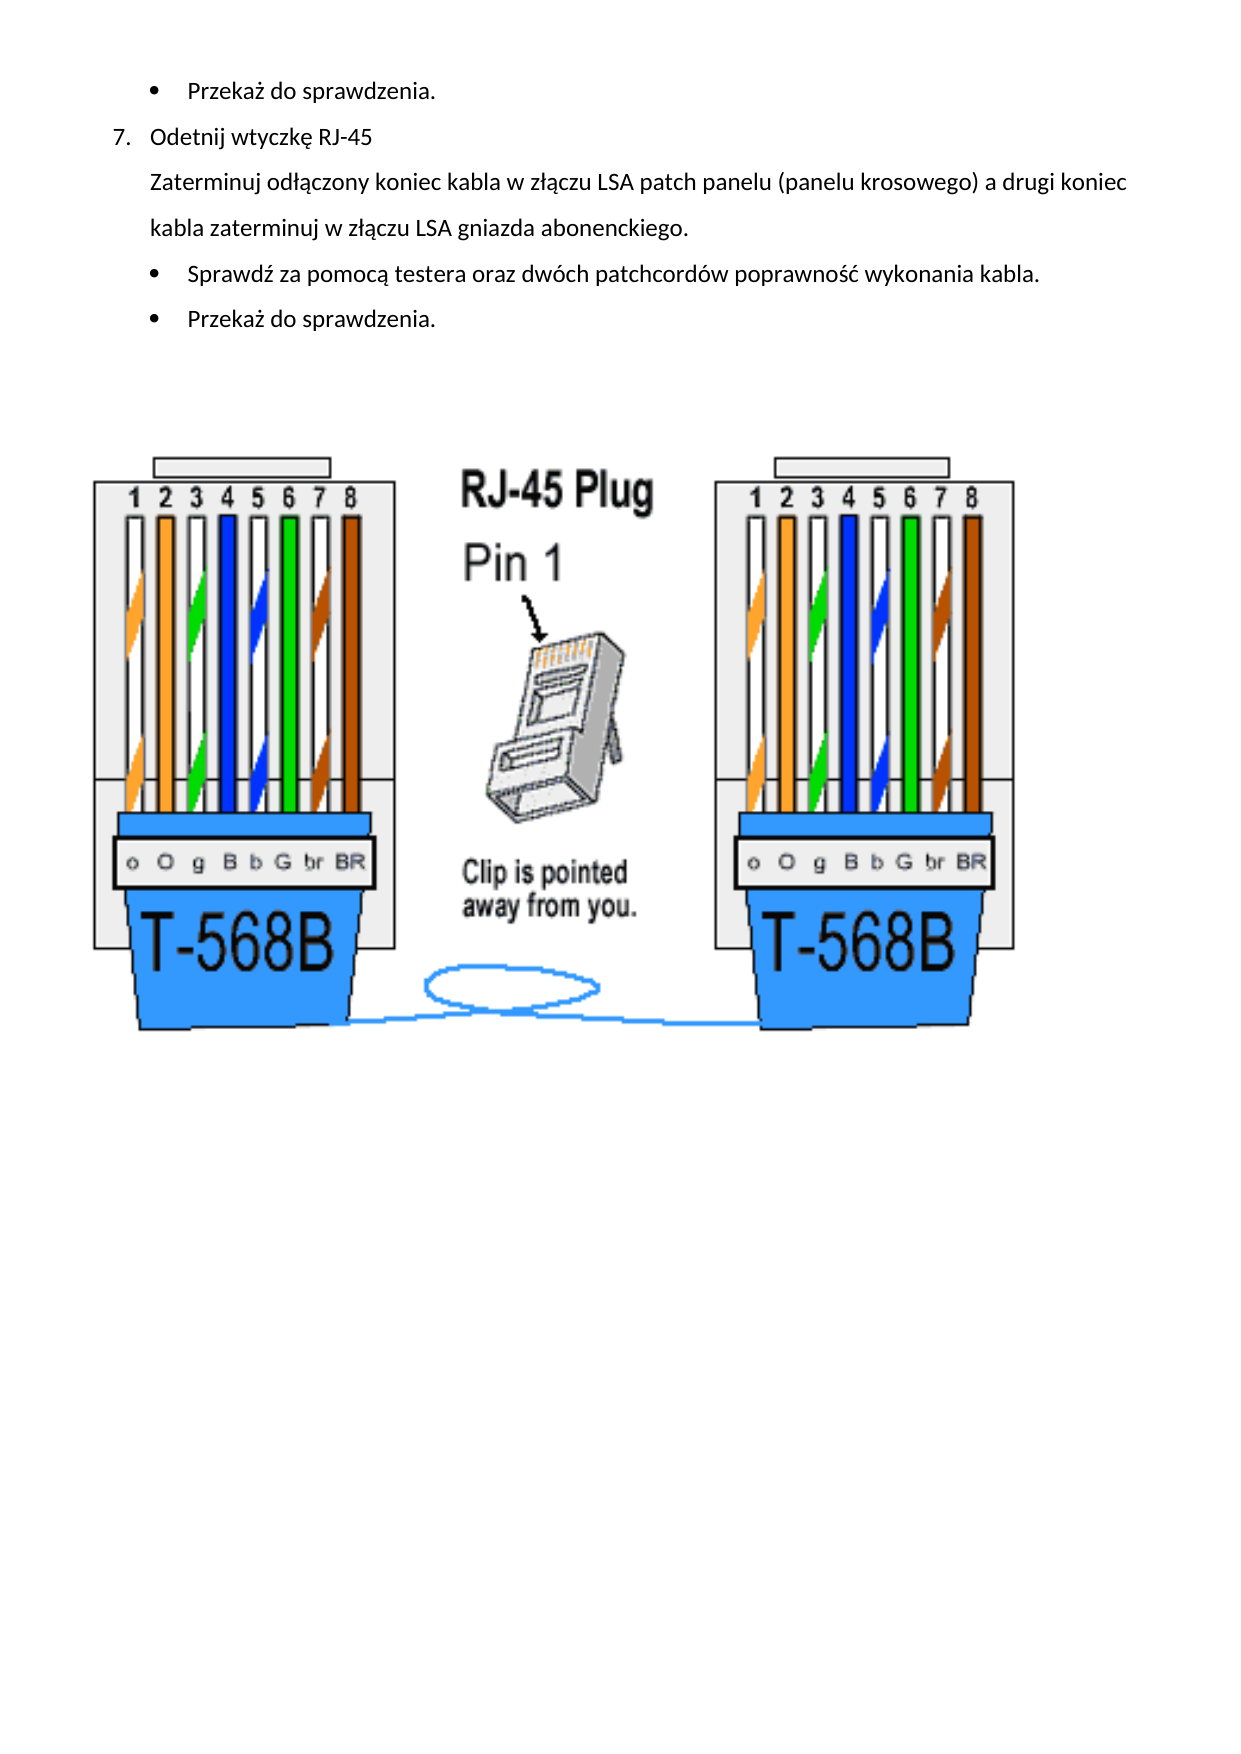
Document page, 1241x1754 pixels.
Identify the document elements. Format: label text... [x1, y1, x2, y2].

list Przekaż do sprawdzenia. [150, 75, 1165, 106]
list Odetnij wtyczkę RJ-45 [112, 121, 1165, 151]
list Przekaż do sprawdzenia. [150, 304, 1165, 334]
list Sprawdź za pomocą testera oraz dwóch patchcordów poprawność wykonania kabla. [150, 258, 1165, 288]
list Zaterminuj odłączony koniec kabla w złączu LSA patch panelu (panelu krosowego) a drugi koniec kabla zaterminuj w złączu LSA gniazda abonenckiego. [150, 166, 1165, 243]
picture [75, 453, 1027, 1048]
